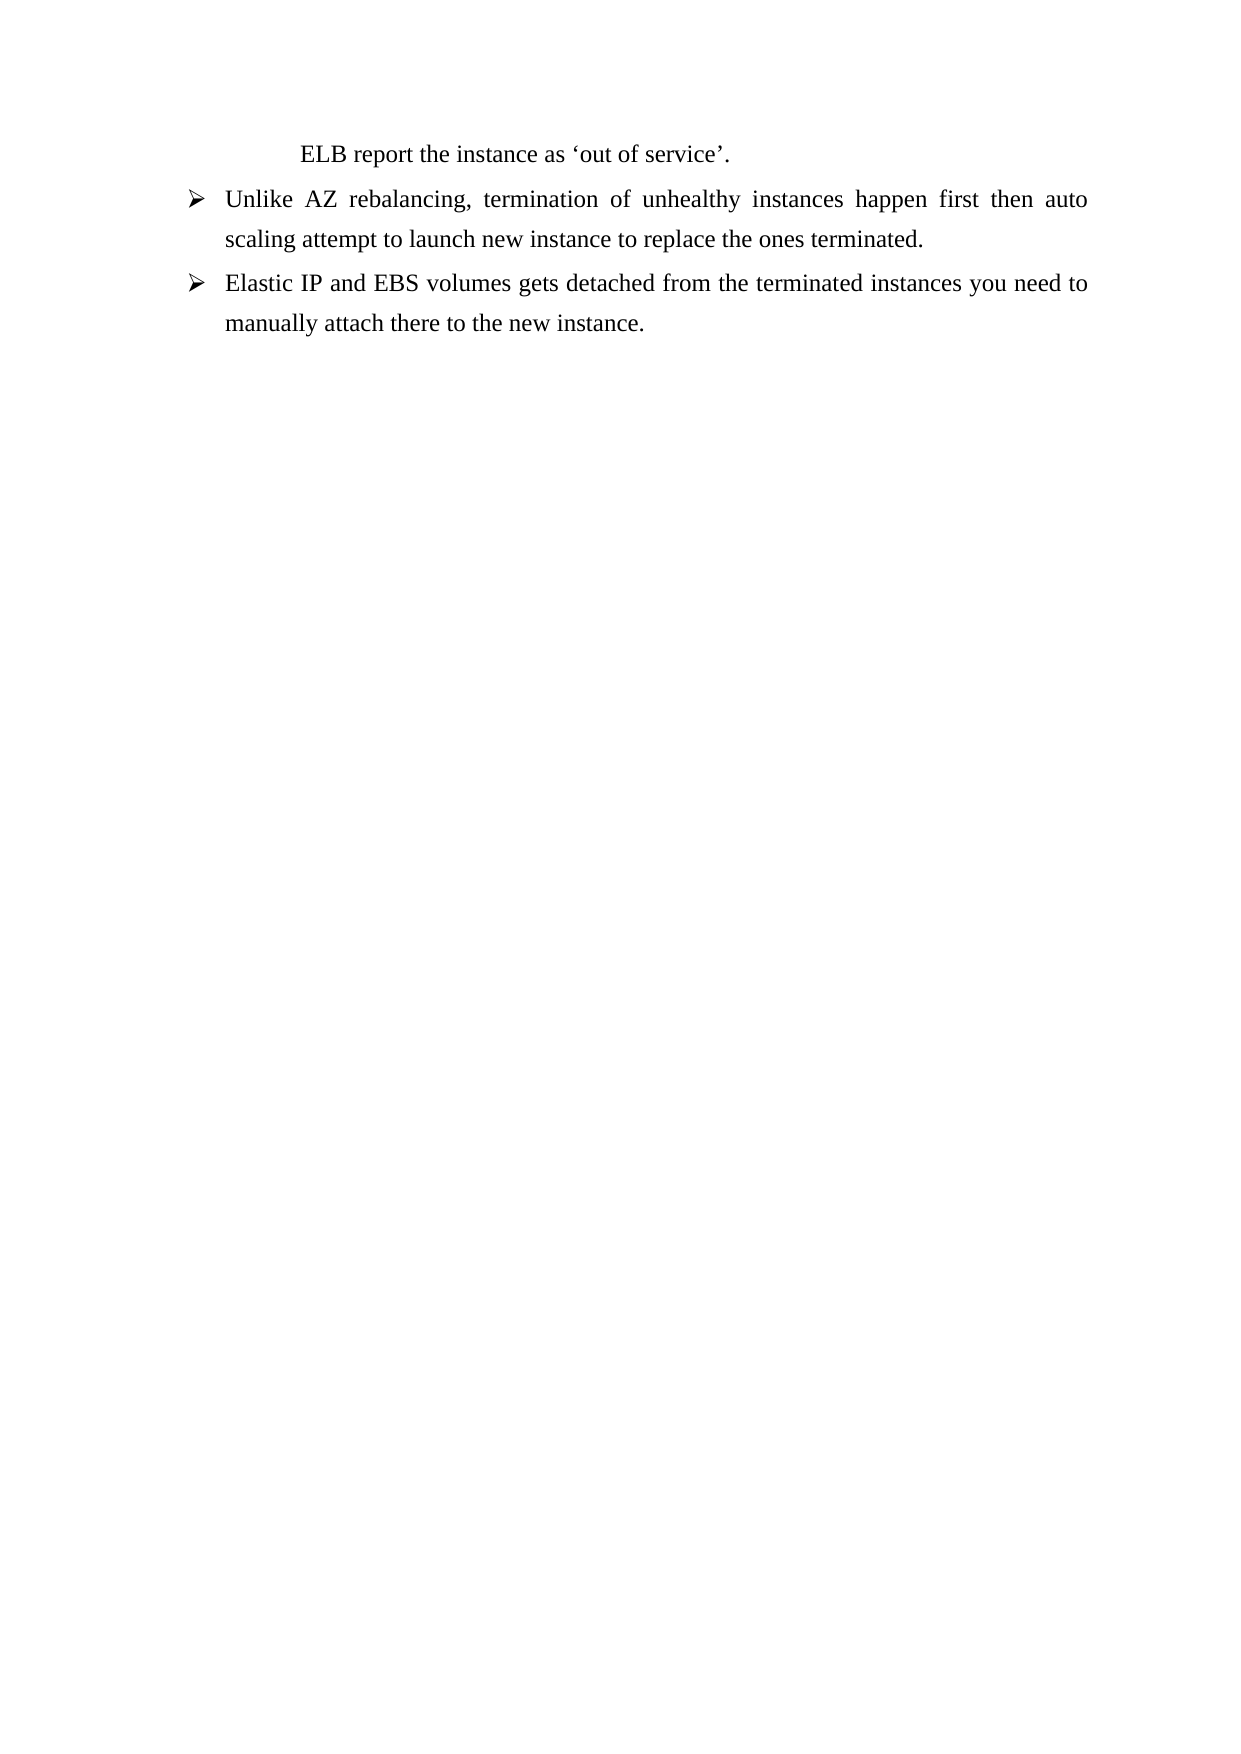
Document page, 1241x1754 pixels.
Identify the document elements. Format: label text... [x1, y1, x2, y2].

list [262, 139, 1090, 168]
list Elastic IP and EBS volumes gets detached from the terminated instances you need to manually attach there to the new instance. [187, 255, 1090, 337]
list Unlike AZ rebalancing, termination of unhealthy instances happen first then auto scaling attempt to launch new instance to replace the ones terminated. [187, 170, 1089, 253]
